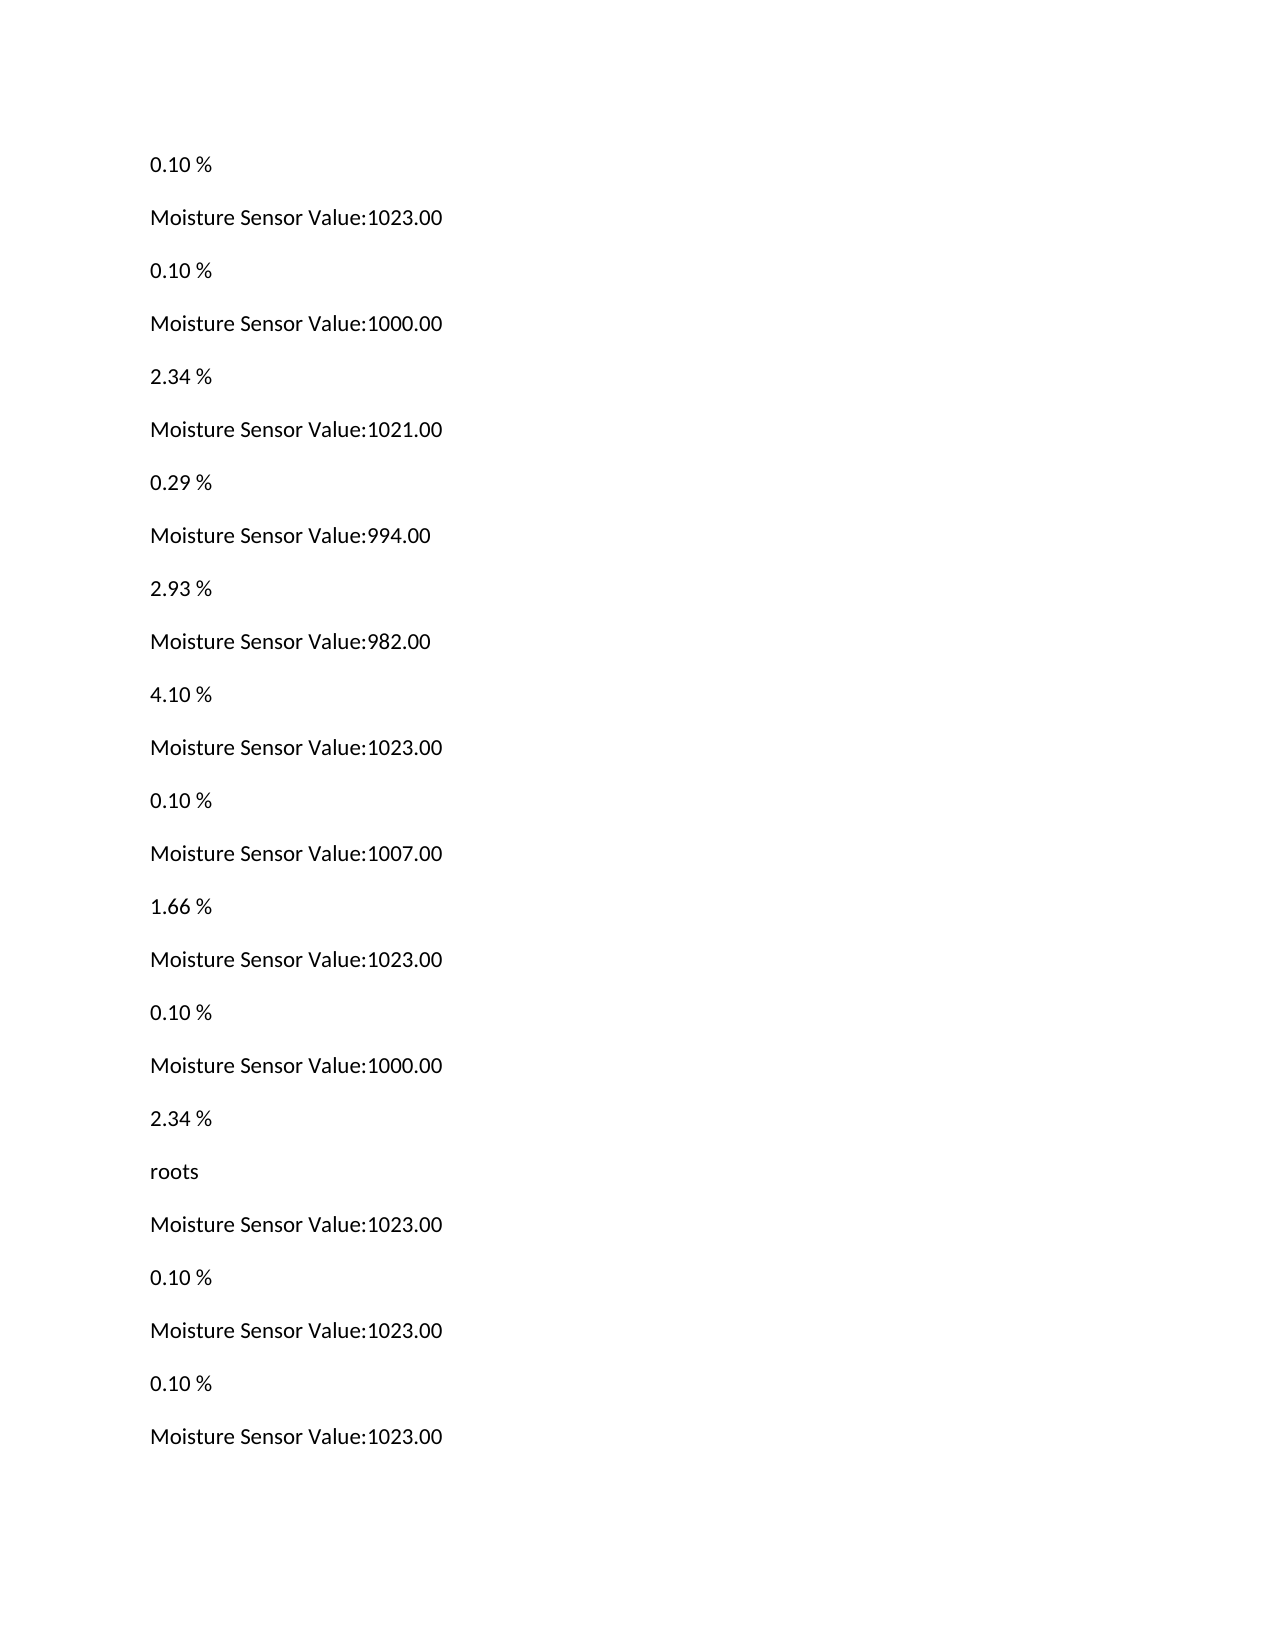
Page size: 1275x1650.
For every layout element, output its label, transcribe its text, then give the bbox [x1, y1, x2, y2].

text 0.29 % [150, 468, 1125, 496]
text Moisture Sensor Value:1023.00 [150, 1316, 1125, 1344]
text 0.10 % [150, 256, 1125, 284]
text 4.10 % [150, 680, 1125, 708]
text 0.10 % [150, 1369, 1125, 1397]
text Moisture Sensor Value:1000.00 [150, 309, 1125, 337]
text Moisture Sensor Value:1023.00 [150, 945, 1125, 973]
text 1.66 % [150, 892, 1125, 920]
text 0.10 % [150, 786, 1125, 814]
text Moisture Sensor Value:1000.00 [150, 1051, 1125, 1079]
text 0.10 % [150, 998, 1125, 1026]
text 2.93 % [150, 574, 1125, 602]
text Moisture Sensor Value:1023.00 [150, 733, 1125, 761]
text Moisture Sensor Value:994.00 [150, 521, 1125, 549]
text roots [150, 1157, 1125, 1185]
text Moisture Sensor Value:1021.00 [150, 415, 1125, 443]
text Moisture Sensor Value:1023.00 [150, 203, 1125, 231]
text Moisture Sensor Value:1023.00 [150, 1210, 1125, 1238]
text 0.10 % [150, 150, 1125, 178]
text Moisture Sensor Value:982.00 [150, 627, 1125, 655]
text Moisture Sensor Value:1023.00 [150, 1422, 1125, 1451]
text Moisture Sensor Value:1007.00 [150, 839, 1125, 867]
text 2.34 % [150, 362, 1125, 390]
text 0.10 % [150, 1263, 1125, 1291]
text 2.34 % [150, 1104, 1125, 1132]
